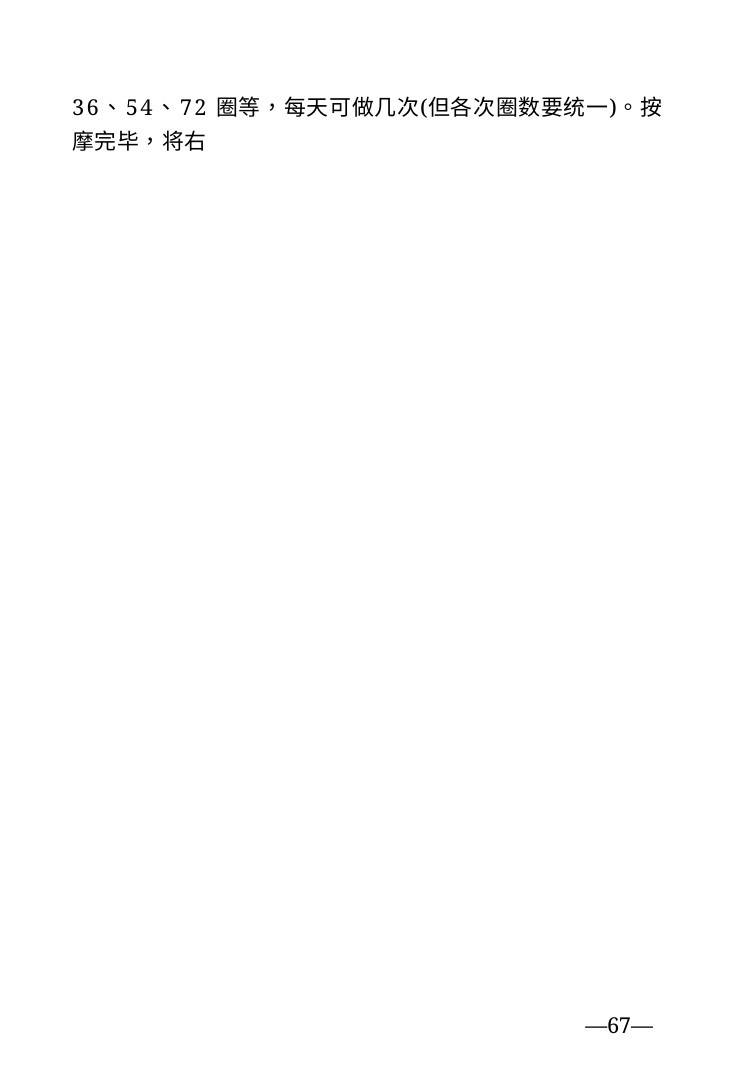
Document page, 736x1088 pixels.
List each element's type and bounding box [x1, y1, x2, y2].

text [72, 92, 662, 156]
